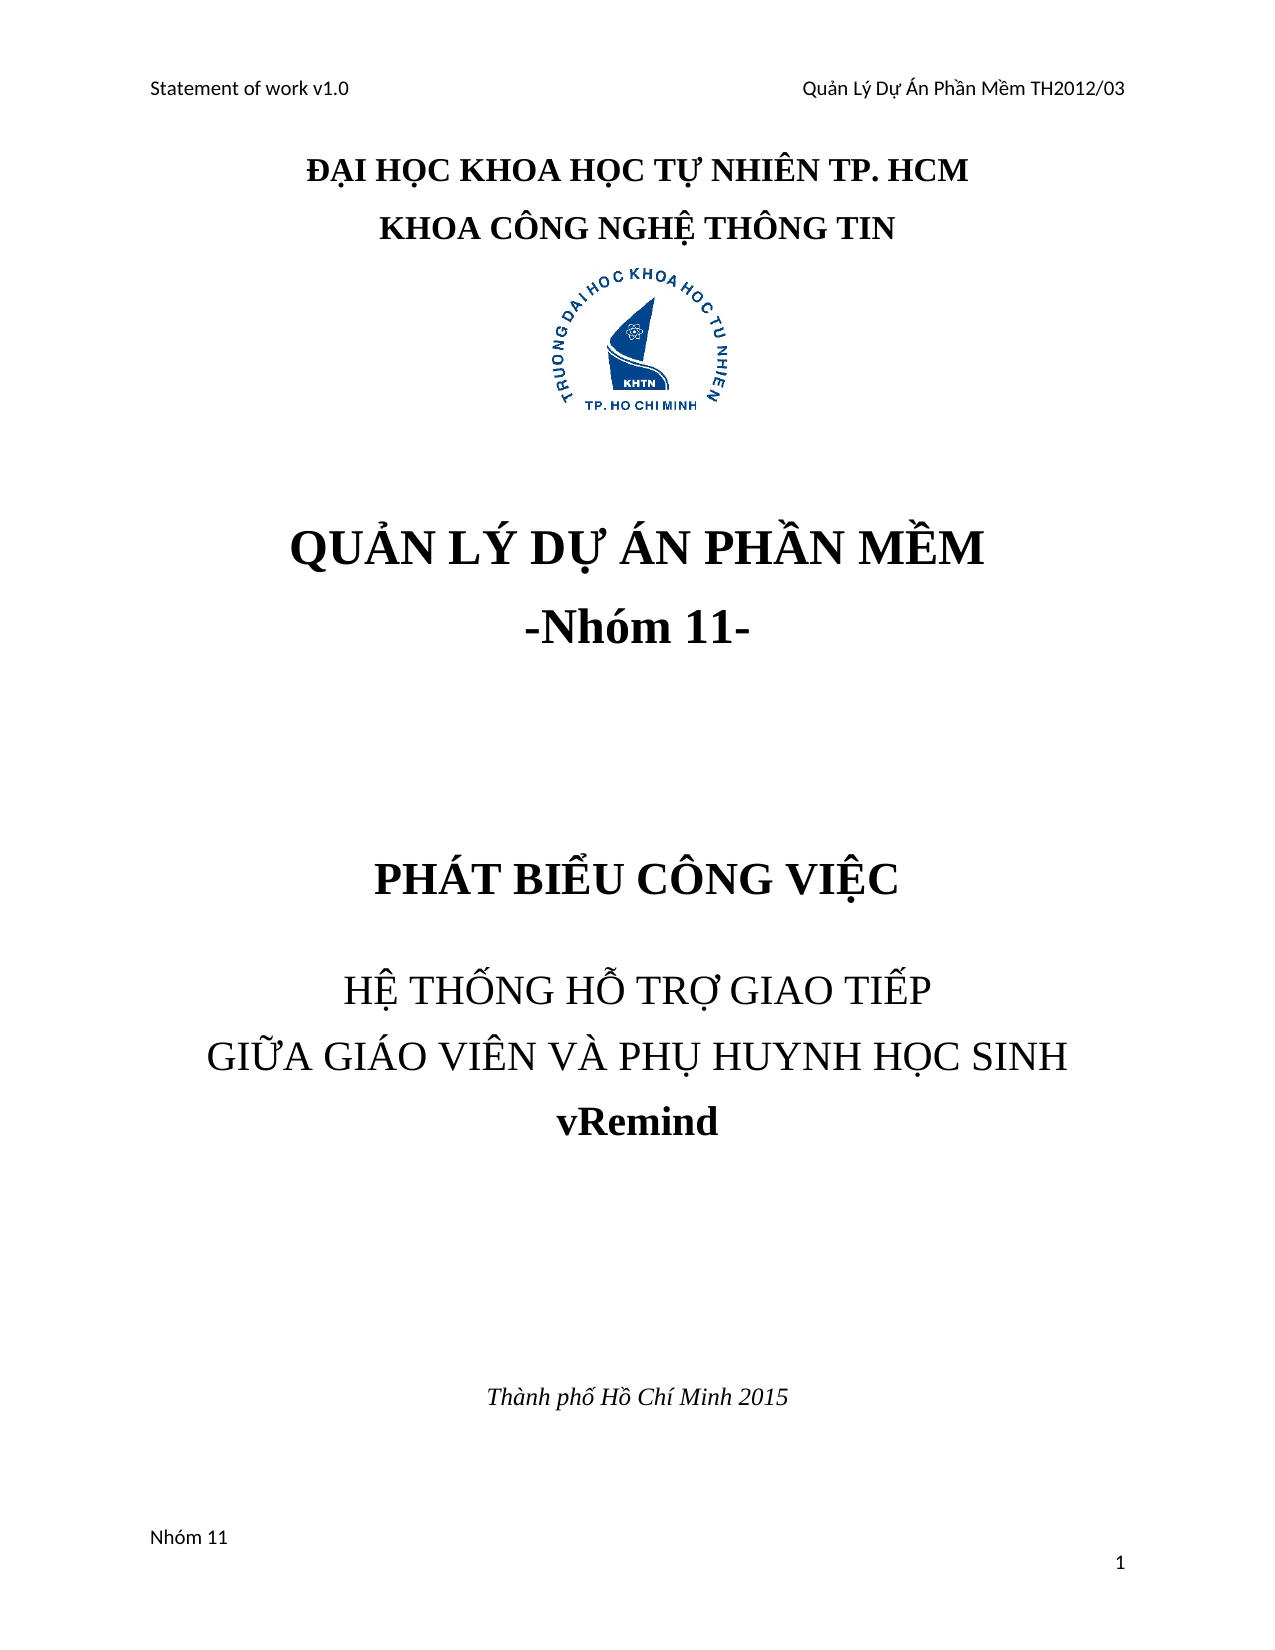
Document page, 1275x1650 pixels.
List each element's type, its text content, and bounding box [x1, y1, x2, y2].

text -Nhóm 11- [150, 596, 1125, 654]
text ĐẠI HỌC KHOA HỌC TỰ NHIÊN TP. HCM [150, 150, 1125, 188]
text HỆ THỐNG HỖ TRỢ GIAO TIẾP [150, 966, 1125, 1014]
text Thành phố Hồ Chí Minh 2015 [150, 1382, 1125, 1411]
text KHOA CÔNG NGHỆ THÔNG TIN [150, 208, 1125, 246]
text vRemind [150, 1096, 1125, 1144]
text QUẢN LÝ DỰ ÁN PHẦN MỀM [150, 518, 1125, 575]
text GIỮA GIÁO VIÊN VÀ PHỤ HUYNH HỌC SINH [150, 1031, 1125, 1079]
text PHÁT BIỂU CÔNG VIỆC [150, 851, 1125, 904]
picture [548, 268, 728, 410]
